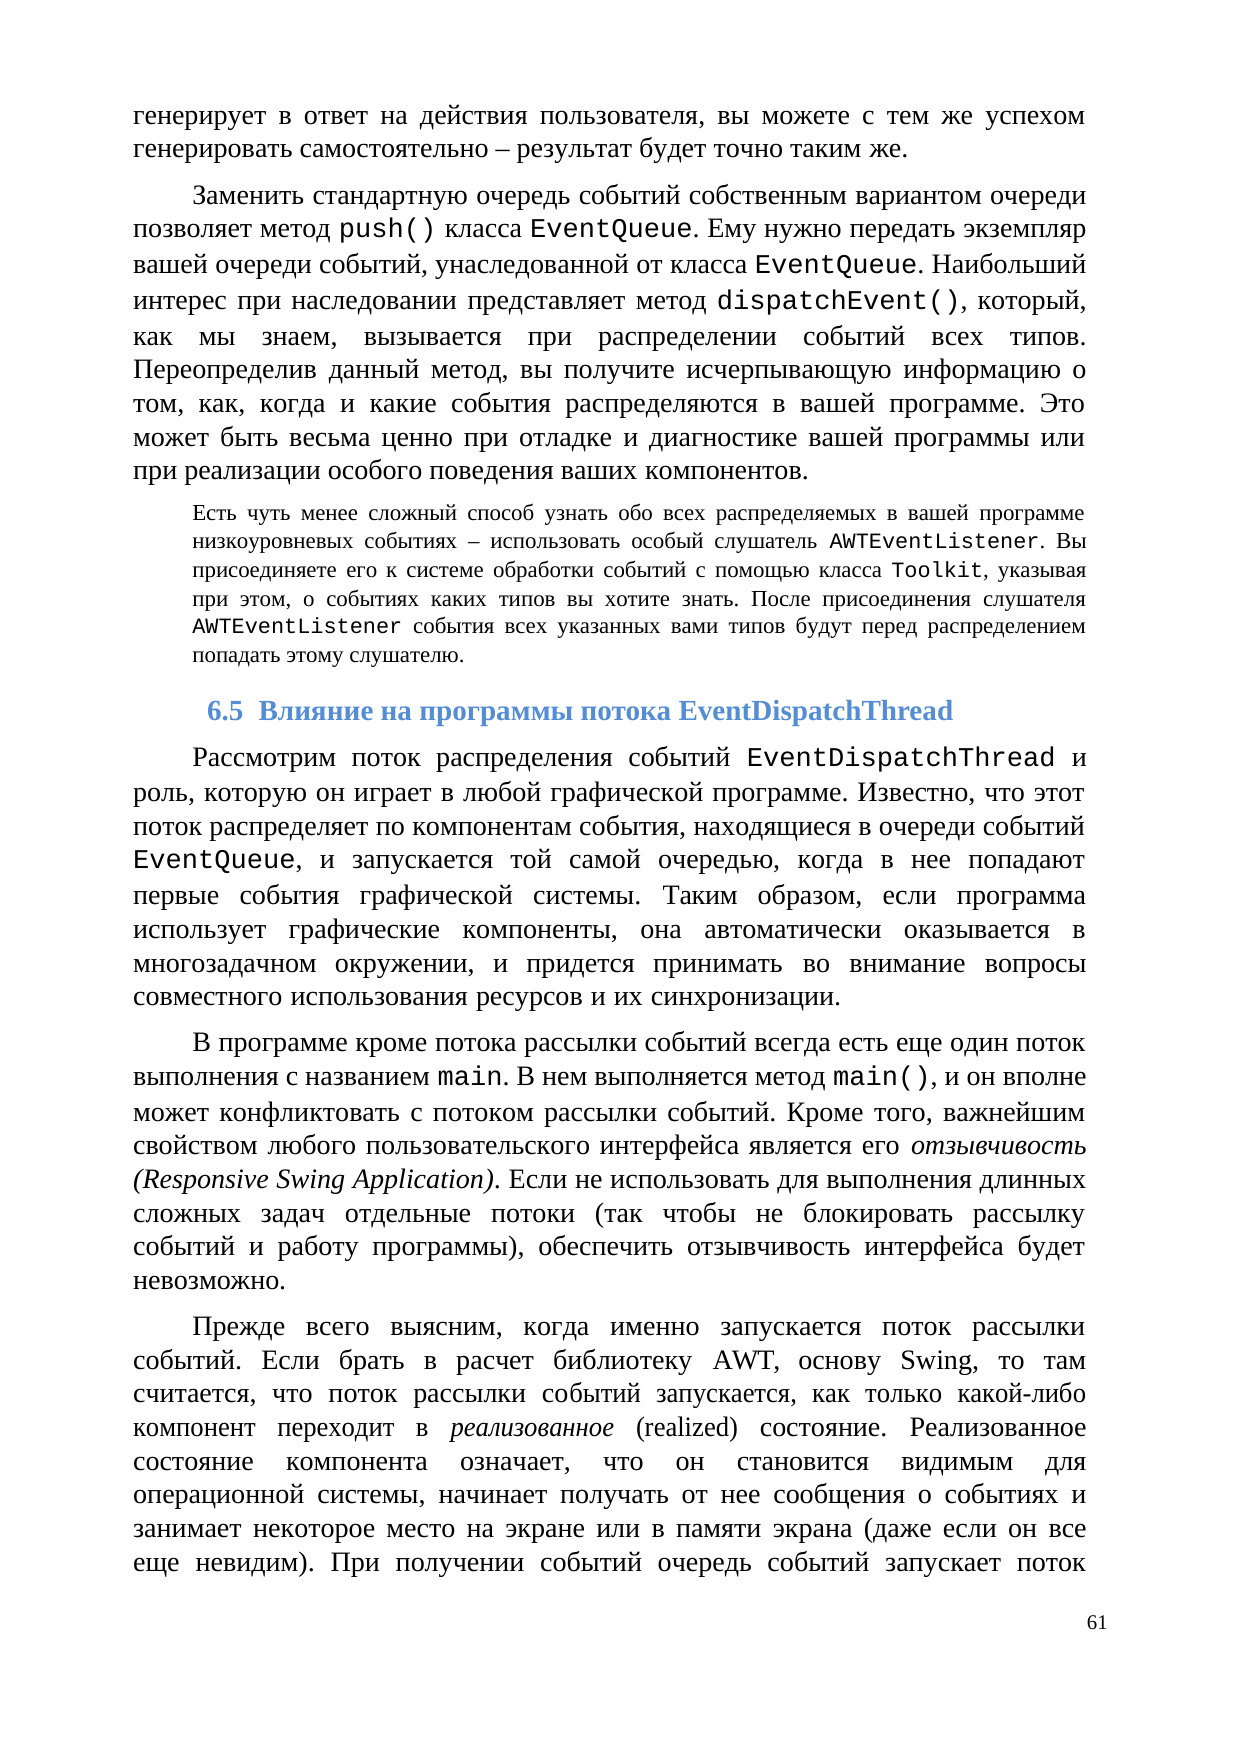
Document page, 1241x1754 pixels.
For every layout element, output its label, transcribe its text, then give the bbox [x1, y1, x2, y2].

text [133, 1309, 1087, 1577]
text Заменить стандартную очередь событий собственным вариантом очереди позволяет метод push() класса EventQueue. Ему нужно передать экземпляр вашей очереди событий, унаследованной от класса EventQueue. Наибольший интерес при наследовании представляет метод dispatchEvent(), который, как мы знаем, вызывается при распределении событий всех типов. Переопределив данный метод, вы получите исчерпывающую информацию о том, как, когда и какие события распределяются в вашей программе. Это может быть весьма ценно при отладке и диагностике вашей программы или при реализации особого поведения ваших компонентов. [133, 178, 1087, 486]
text Рассмотрим поток распределения событий EventDispatchThread и роль, которую он играет в любой графической программе. Известно, что этот поток распределяет по компонентам события, находящиеся в очереди событий EventQueue, и запускается той самой очередью, когда в нее попадают первые события графической системы. Таким образом, если программа использует графические компоненты, она автоматически оказывается в многозадачном окружении, и придется принимать во внимание вопросы совместного использования ресурсов и их синхронизации. [133, 739, 1087, 1012]
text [133, 98, 1087, 164]
text В программе кроме потока рассылки событий всегда есть еще один поток выполнения с названием main. В нем выполняется метод main(), и он вполне может конфликтовать с потоком рассылки событий. Кроме того, важнейшим свойством любого пользовательского интерфейса является его отзывчивость (Responsive Swing Application). Если не использовать для выполнения длинных сложных задач отдельные потоки (так чтобы не блокировать рассылку событий и работу программы), обеспечить отзывчивость интерфейса будет невозможно. [133, 1025, 1087, 1295]
subtitle Влияние на программы потока EventDispatchThread [207, 693, 1107, 727]
text Есть чуть менее сложный способ узнать обо всех распределяемых в вашей программе низкоуровневых событиях – использовать особый слушатель AWTEventListener. Вы присоединяете его к системе обработки событий с помощью класса Toolkit, указывая при этом, о событиях каких типов вы хотите знать. После присоединения слушателя AWTEventListener события всех указанных вами типов будут перед распределением попадать этому слушателю. [192, 499, 1087, 667]
